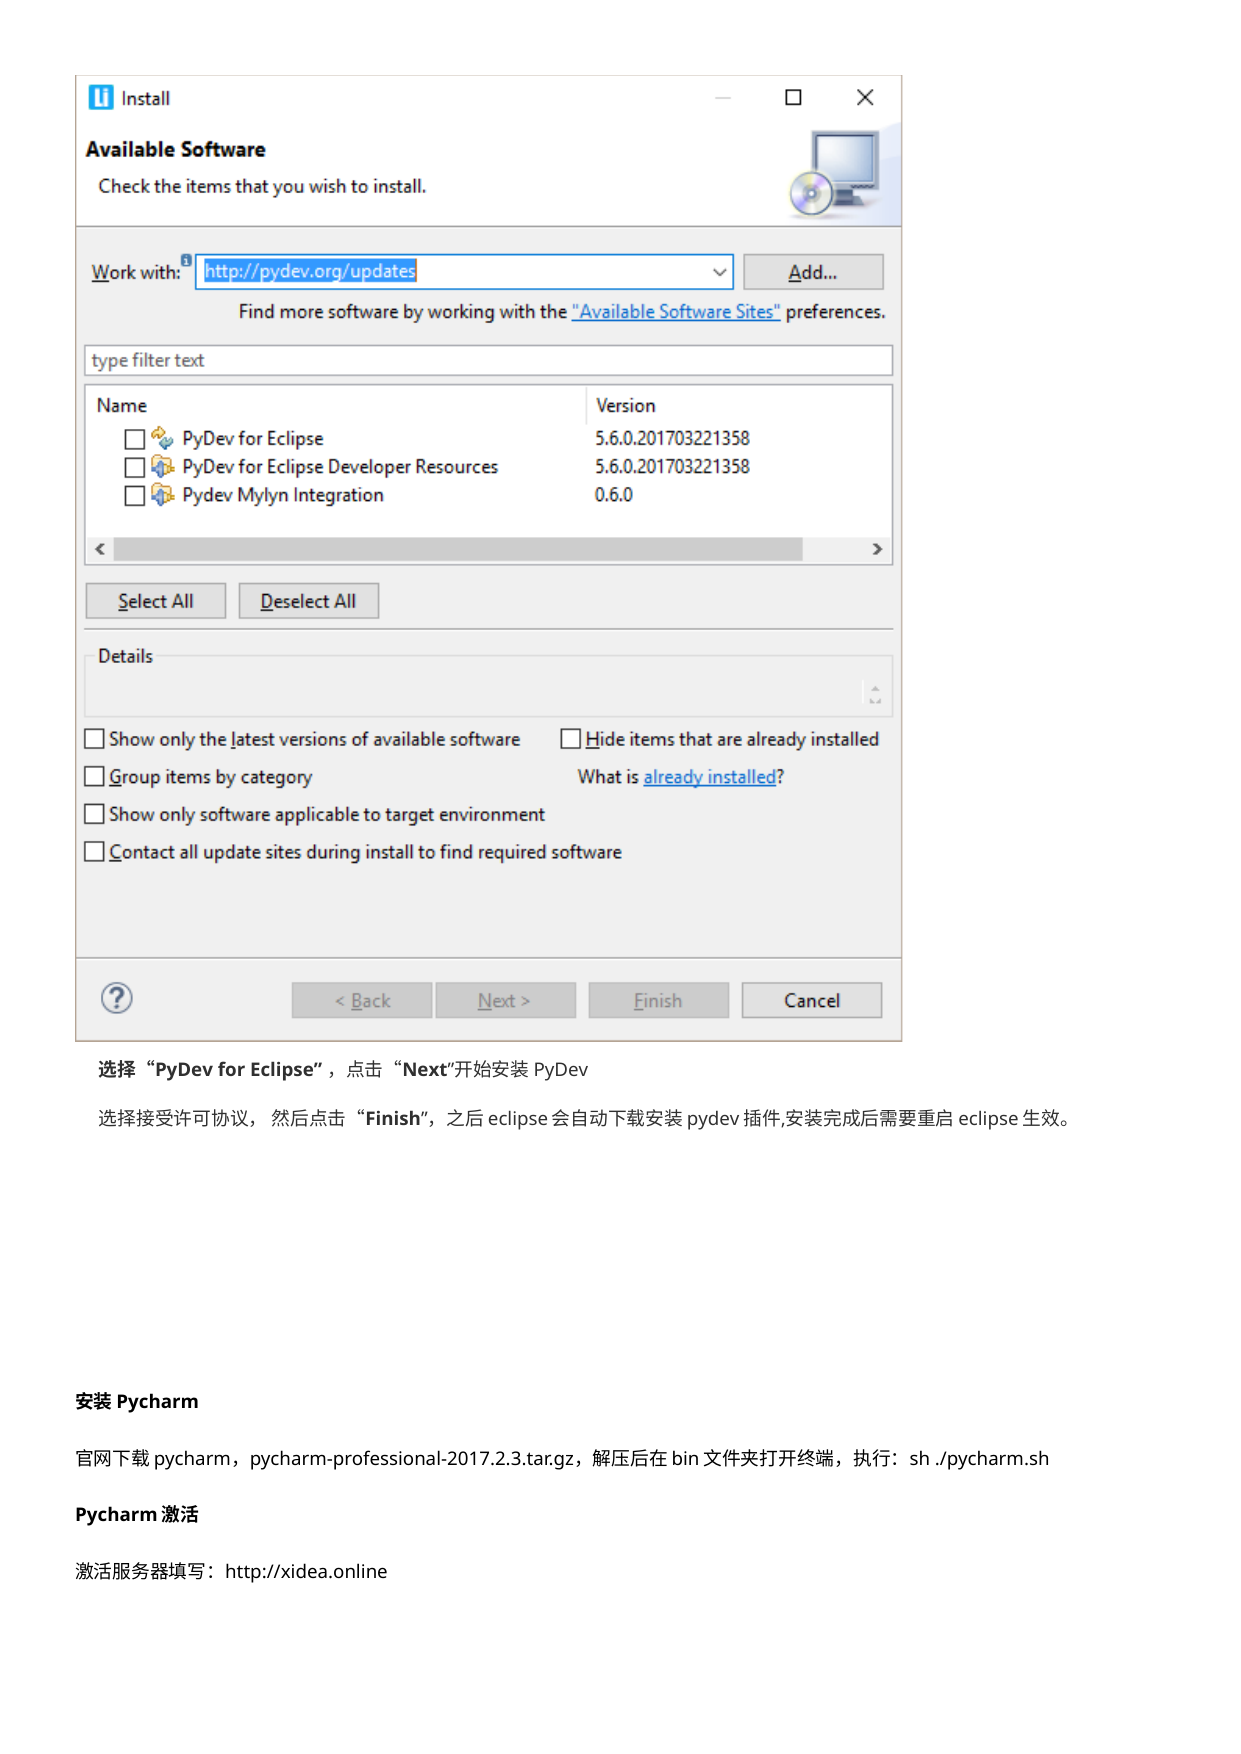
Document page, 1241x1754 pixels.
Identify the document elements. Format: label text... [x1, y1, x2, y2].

text 激活服务器填写：http://xidea.online [75, 1556, 1165, 1583]
text 选择接受许可协议， 然后点击“Finish”，之后eclipse会自动下载安装pydev插件,安装完成后需要重启eclipse生效。 [98, 1093, 1142, 1130]
text 选择“PyDev for Eclipse” ，点击“Next”开始安装 PyDev [98, 1044, 1142, 1082]
text 官网下载pycharm，pycharm-professional-2017.2.3.tar.gz，解压后在bin文件夹打开终端，执行：sh ./pycharm.sh [75, 1443, 1165, 1471]
subtitle 安装Pycharm [75, 1387, 1165, 1414]
text Pycharm激活 [75, 1500, 1165, 1527]
picture [75, 75, 903, 1042]
